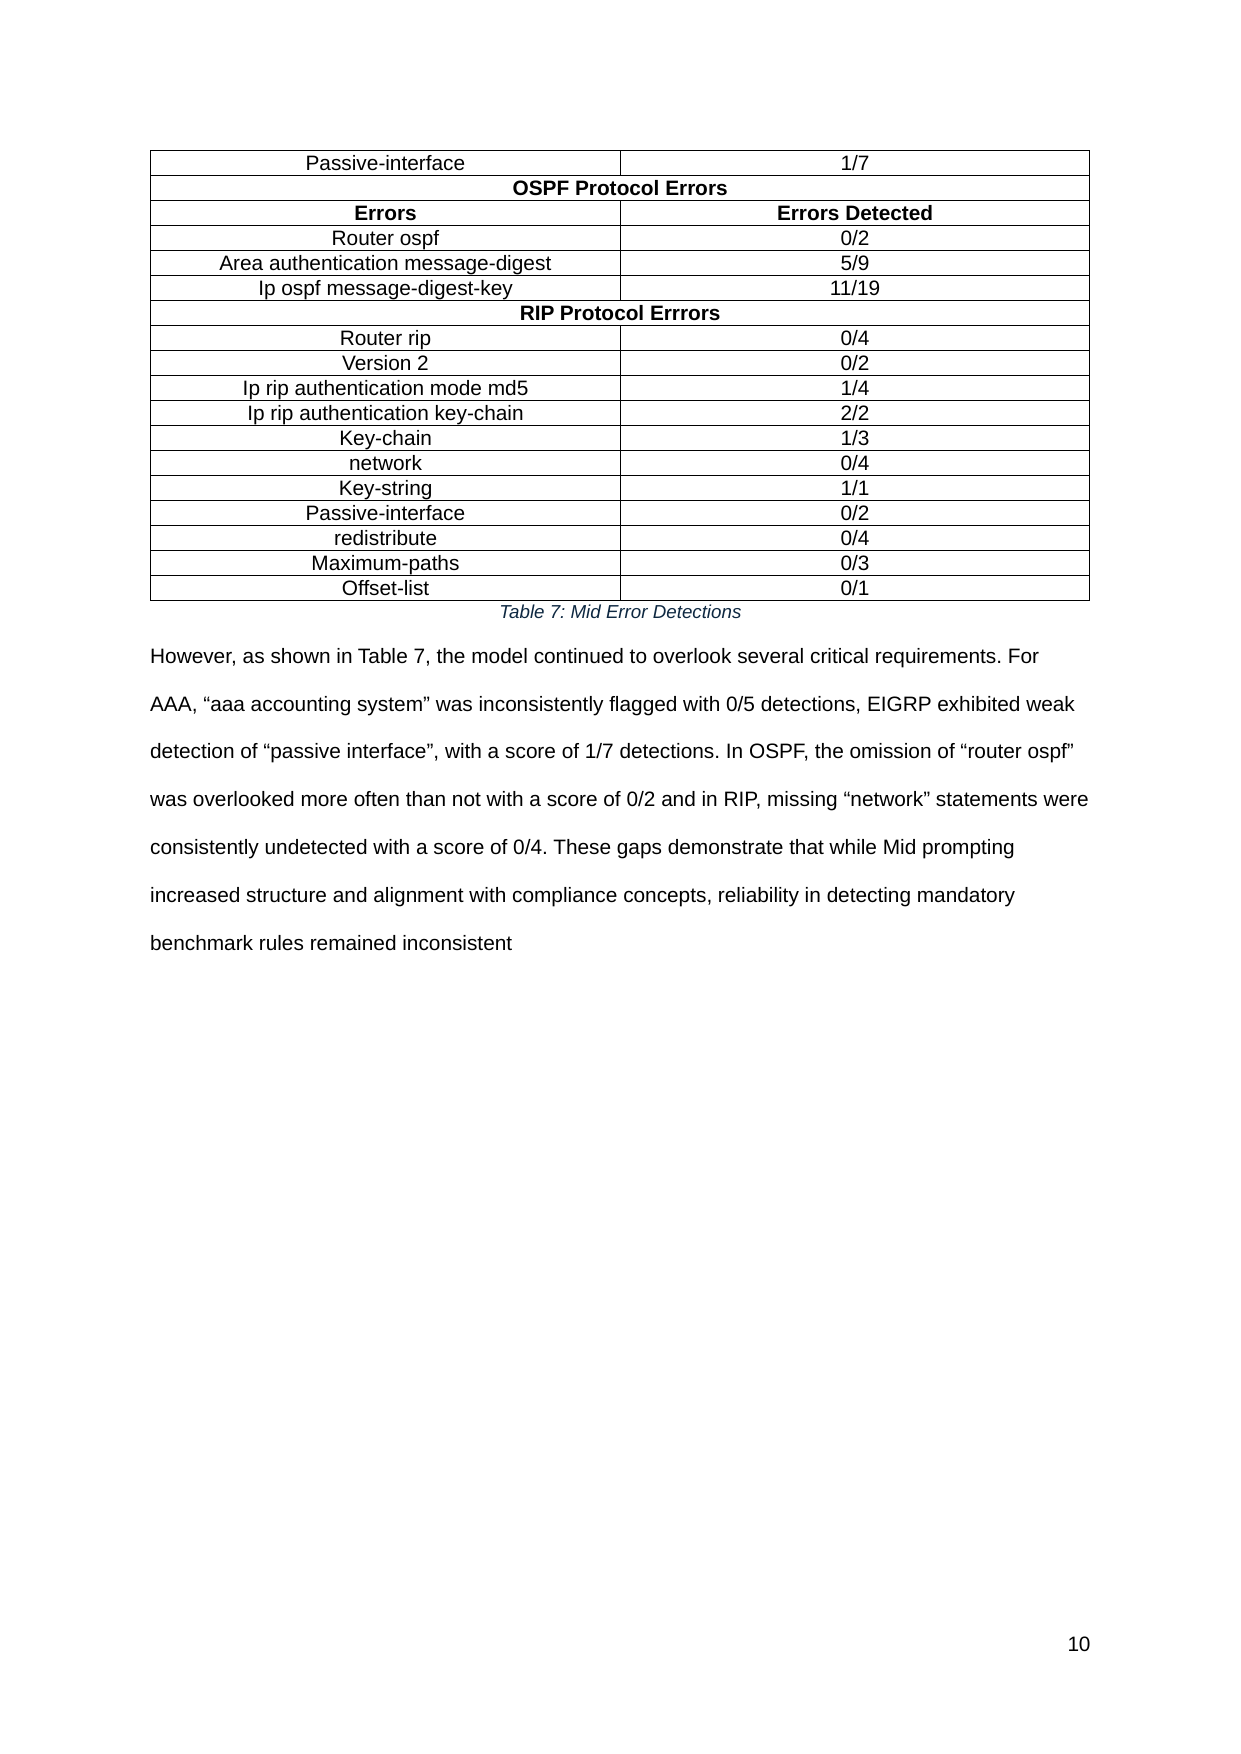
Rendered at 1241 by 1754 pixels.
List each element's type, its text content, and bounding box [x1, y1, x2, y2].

table_cell 2/2 [621, 401, 1089, 425]
table_cell Maximum-paths [151, 551, 620, 575]
table_cell 0/4 [621, 526, 1089, 550]
table_cell OSPF Protocol Errors [151, 176, 1089, 200]
table_cell Router ospf [151, 226, 620, 250]
table_cell 0/2 [621, 351, 1089, 375]
table_cell Router rip [151, 326, 620, 350]
table_cell 1/3 [621, 426, 1089, 450]
table_cell 1/7 [621, 151, 1089, 175]
table_cell Area authentication message-digest [151, 251, 620, 275]
table_cell 0/4 [621, 326, 1089, 350]
text Table 7: Mid Error Detections [150, 601, 1090, 623]
table_cell 11/19 [621, 276, 1089, 300]
table_cell network [151, 451, 620, 475]
table_cell Errors [151, 201, 620, 225]
table_cell Version 2 [151, 351, 620, 375]
table_cell 1/4 [621, 376, 1089, 400]
table_cell Errors Detected [621, 201, 1089, 225]
table_cell redistribute [151, 526, 620, 550]
table_cell Passive-interface [151, 501, 620, 525]
table_cell 1/1 [621, 476, 1089, 500]
table_cell Ip ospf message-digest-key [151, 276, 620, 300]
table_cell 0/2 [621, 226, 1089, 250]
table_cell Ip rip authentication mode md5 [151, 376, 620, 400]
table_cell 0/4 [621, 451, 1089, 475]
table_cell 0/2 [621, 501, 1089, 525]
table_cell Passive-interface [151, 151, 620, 175]
table_cell RIP Protocol Errrors [151, 301, 1089, 325]
table_cell Ip rip authentication key-chain [151, 401, 620, 425]
table_cell 0/3 [621, 551, 1089, 575]
table_cell Key-string [151, 476, 620, 500]
table_cell Key-chain [151, 426, 620, 450]
table_cell 5/9 [621, 251, 1089, 275]
table_cell 0/1 [621, 576, 1089, 600]
text However, as shown in Table 7, the model continued to overlook several critical requirements. For AAA, “aaa accounting system” was inconsistently flagged with 0/5 detections, EIGRP exhibited weak detection of “passive interface”, with a score of 1/7 detections. In OSPF, the omission of “router ospf” was overlooked more often than not with a score of 0/2 and in RIP, missing “network” statements were consistently undetected with a score of 0/4. These gaps demonstrate that while Mid prompting increased structure and alignment with compliance concepts, reliability in detecting mandatory benchmark rules remained inconsistent [150, 643, 1090, 955]
table_cell Offset-list [151, 576, 620, 600]
